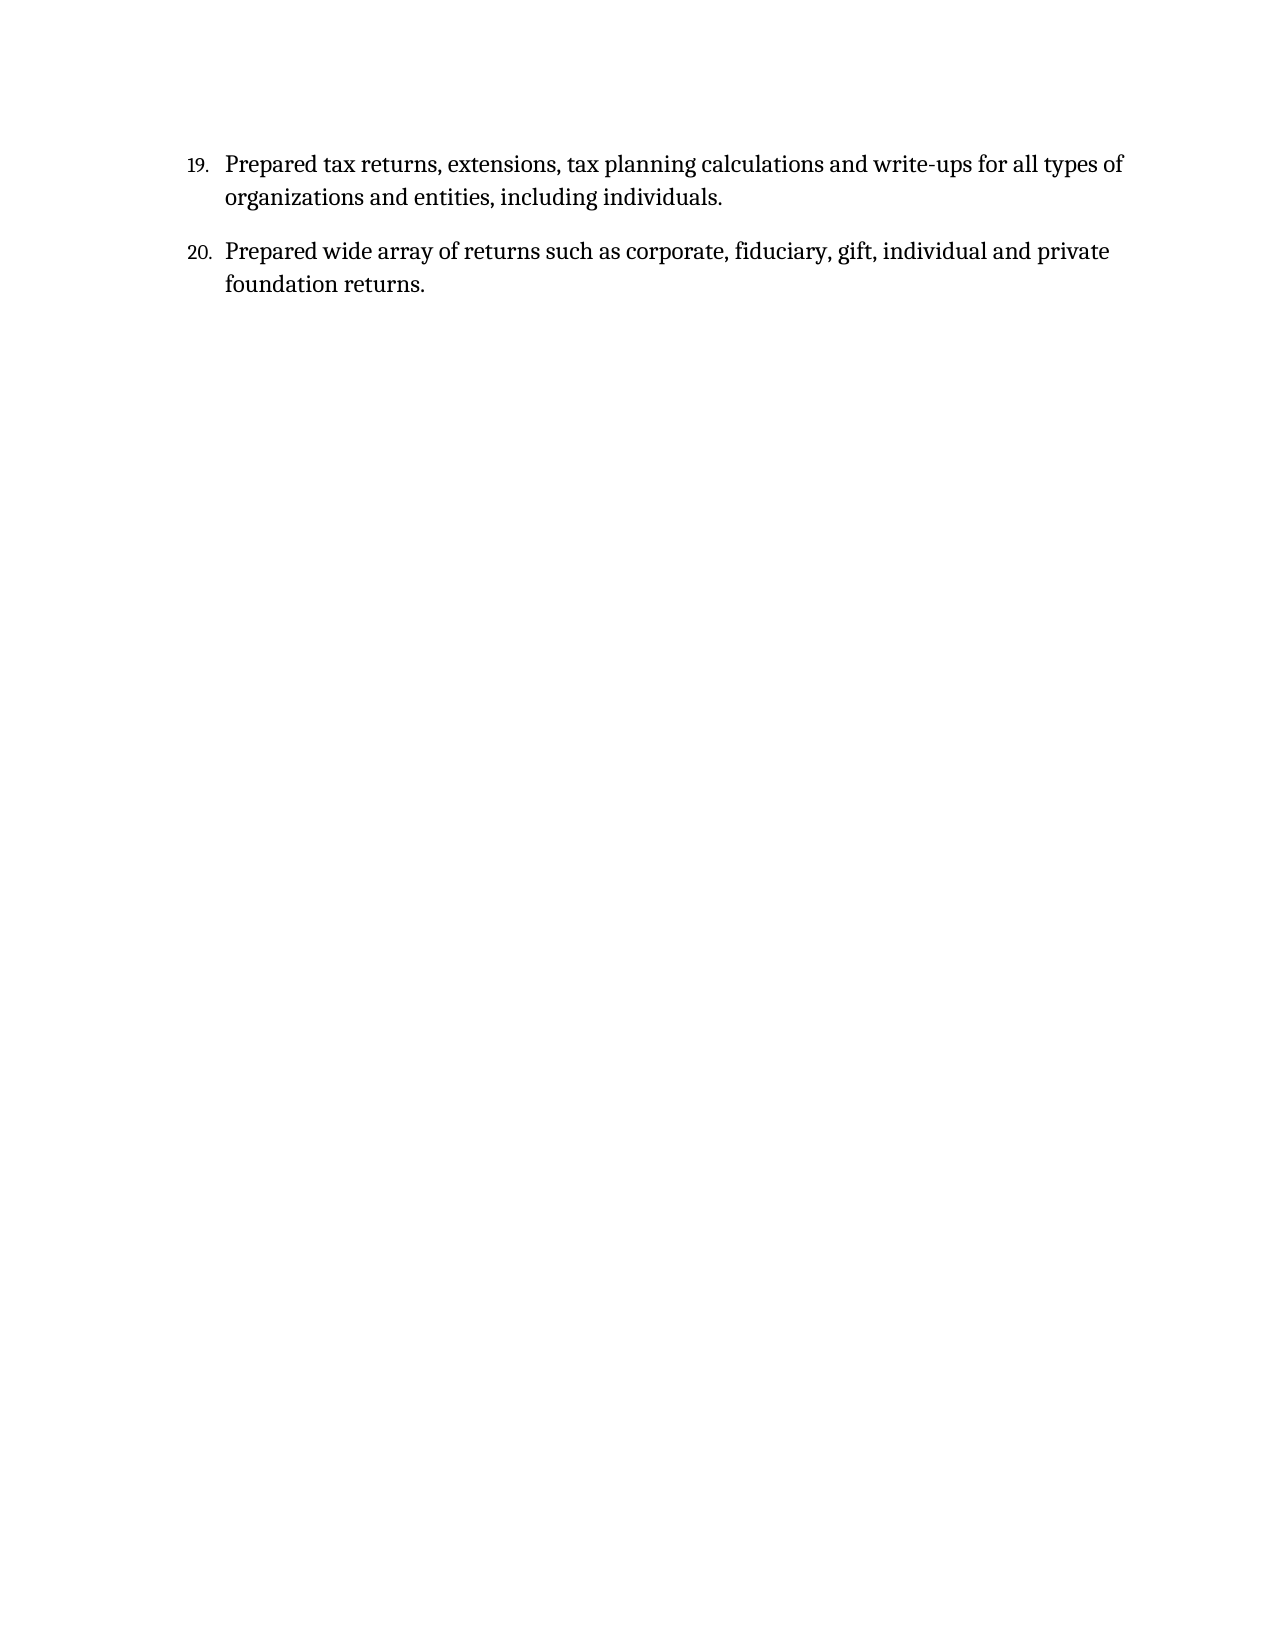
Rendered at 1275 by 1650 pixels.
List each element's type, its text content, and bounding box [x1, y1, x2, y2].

list Prepared tax returns, extensions, tax planning calculations and write-ups for all types of organizations and entities, including individuals. [187, 150, 1125, 212]
list Prepared wide array of returns such as corporate, fiduciary, gift, individual and private foundation returns. [187, 237, 1125, 299]
